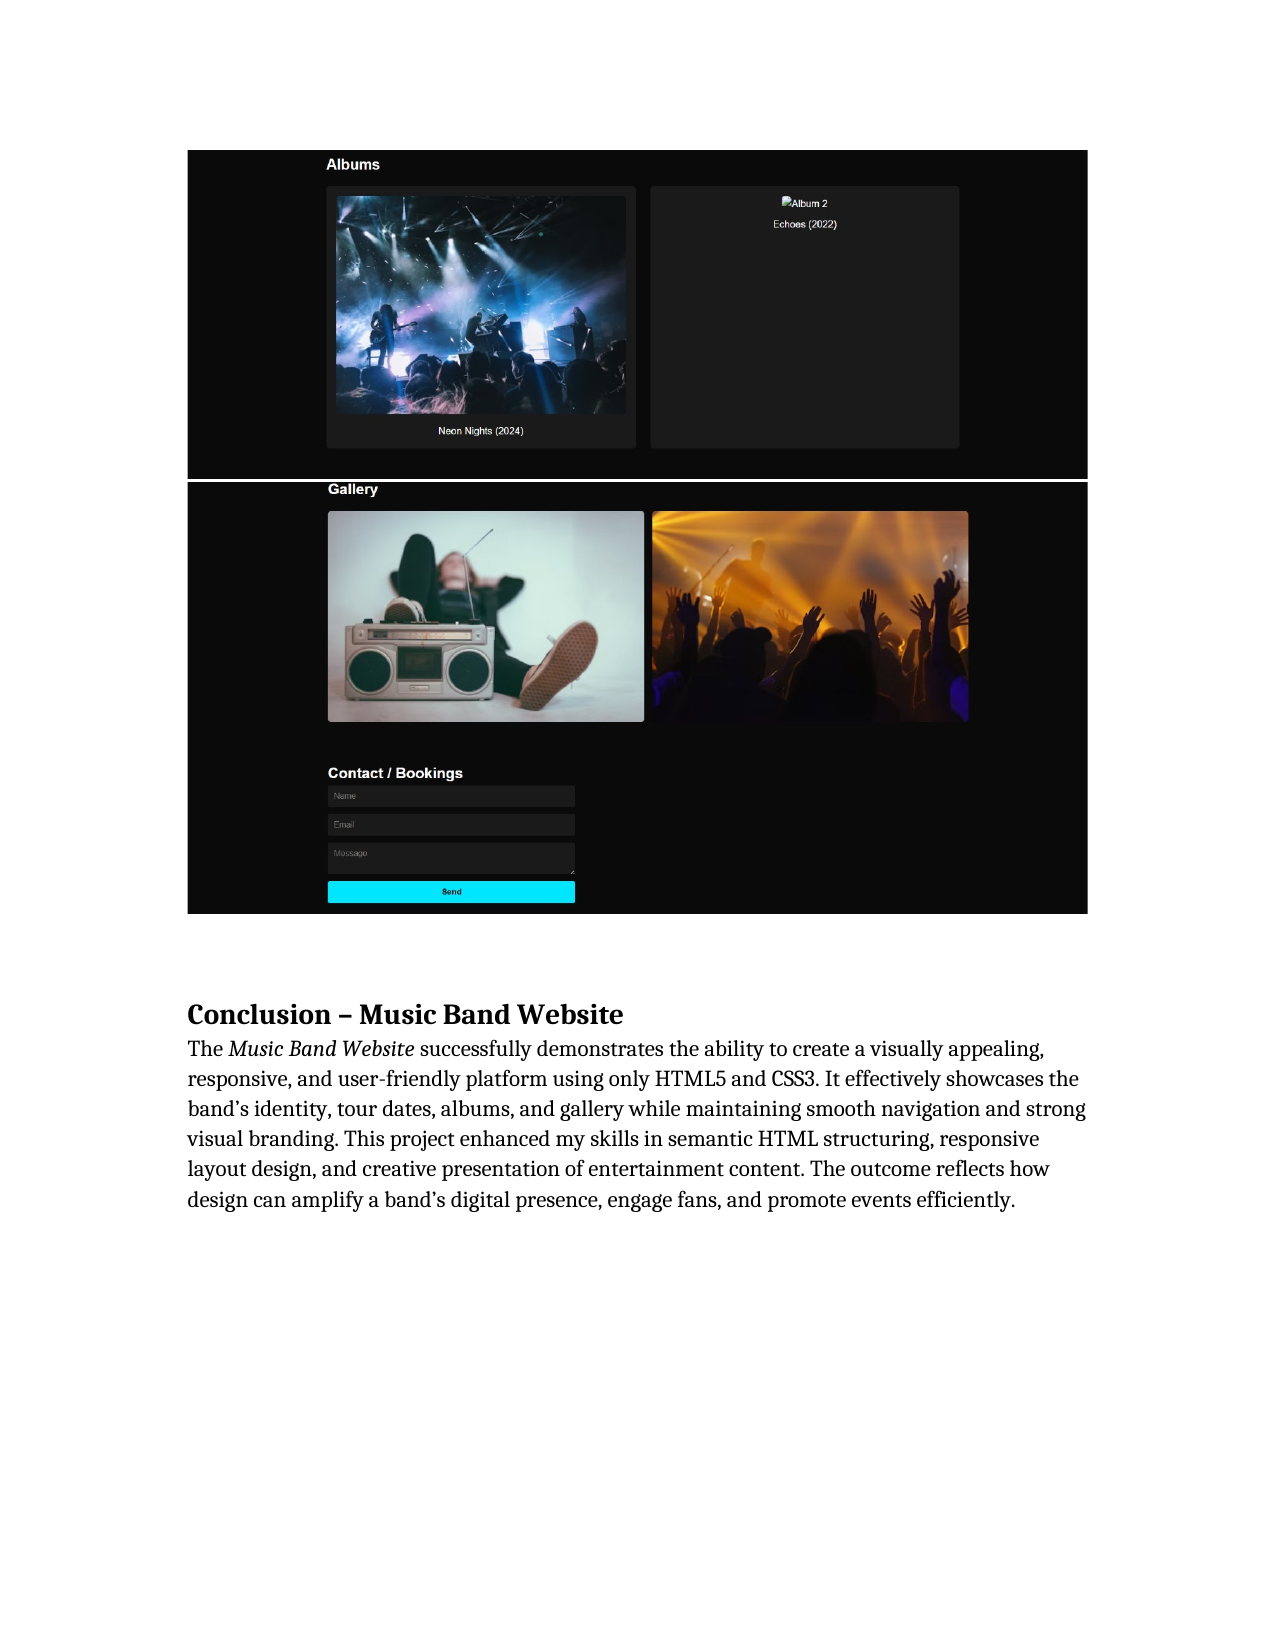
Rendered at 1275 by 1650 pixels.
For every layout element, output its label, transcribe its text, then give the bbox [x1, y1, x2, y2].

text Conclusion – Music Band Website The Music Band Website successfully demonstrates the ability to create a visually appealing, responsive, and user-friendly platform using only HTML5 and CSS3. It effectively showcases the band’s identity, tour dates, albums, and gallery while maintaining smooth navigation and strong visual branding. This project enhanced my skills in semantic HTML structuring, responsive layout design, and creative presentation of entertainment content. The outcome reflects how design can amplify a band’s digital presence, engage fans, and promote events efficiently. [187, 998, 1087, 1213]
picture [187, 150, 1088, 479]
picture [187, 482, 1088, 914]
